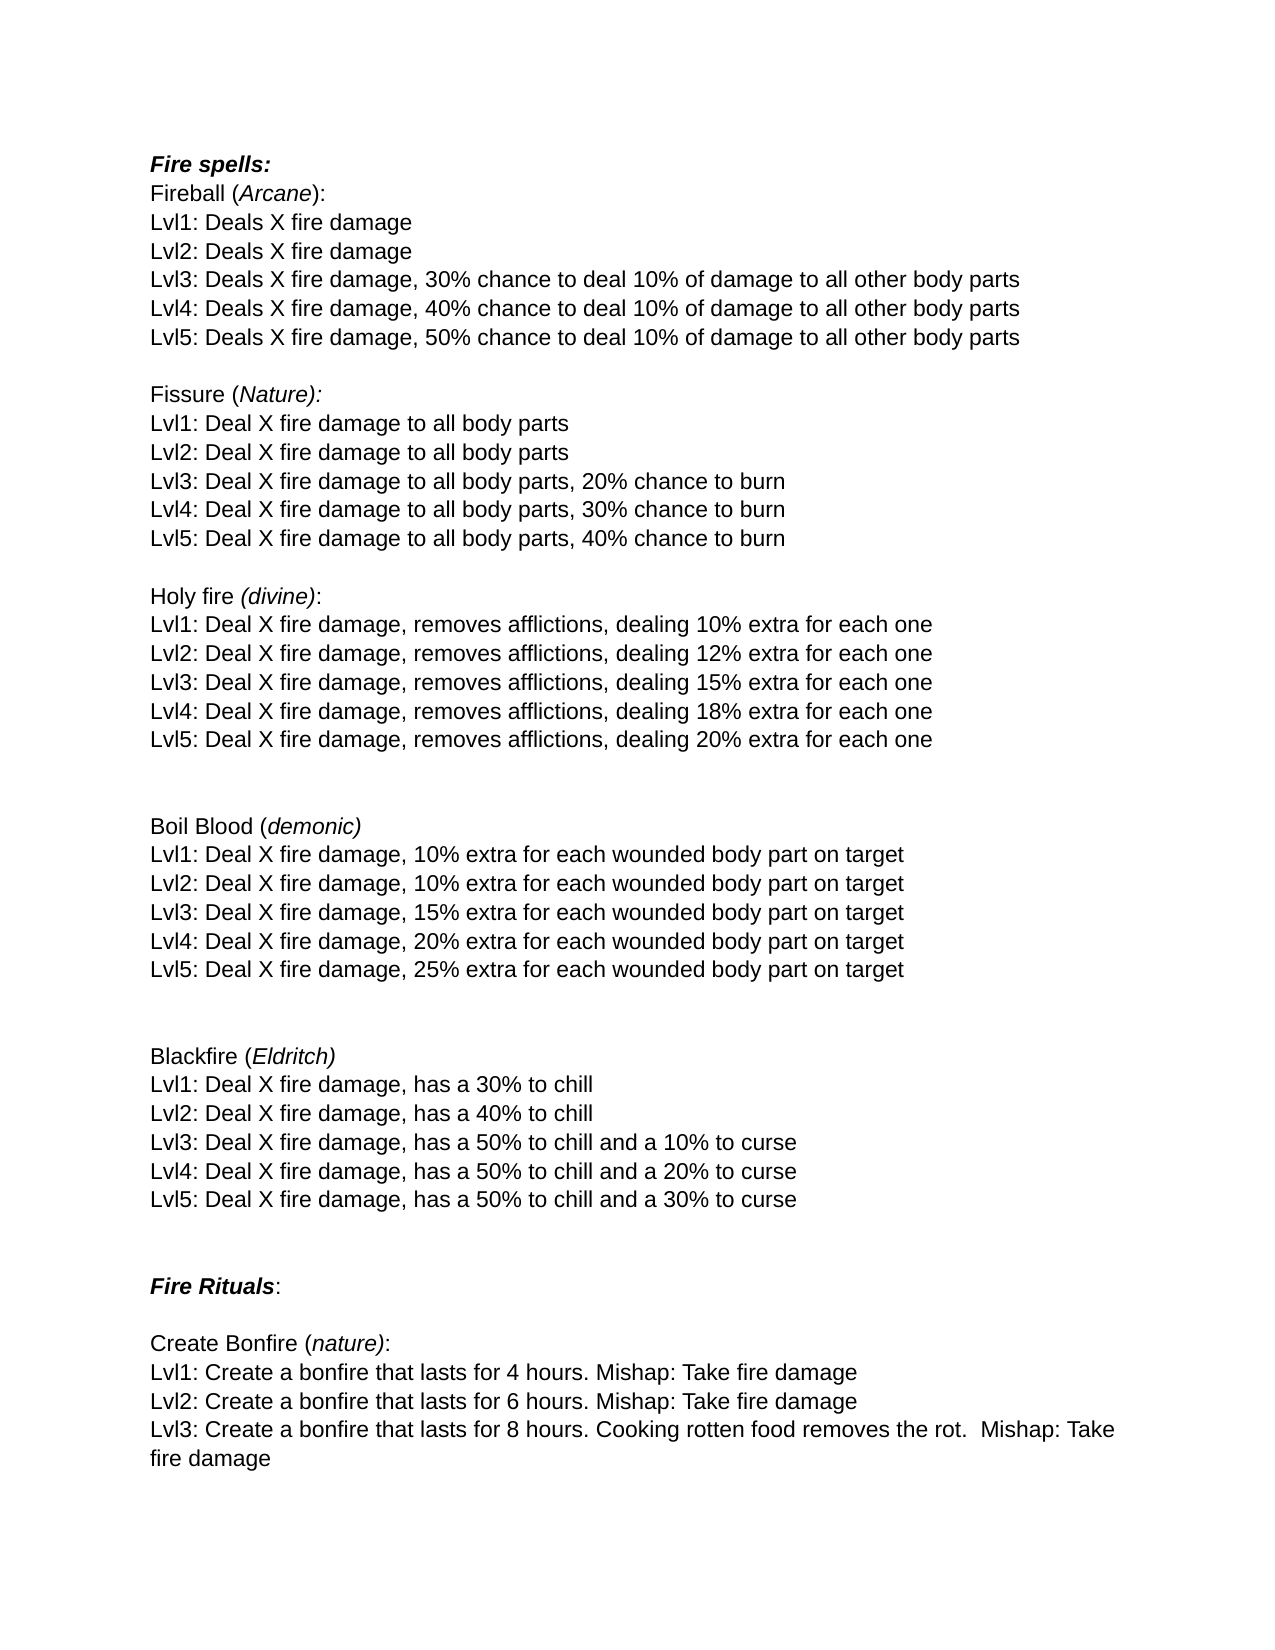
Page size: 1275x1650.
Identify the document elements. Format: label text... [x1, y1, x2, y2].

text Fissure (Nature): [150, 380, 1125, 409]
text Lvl2: Deal X fire damage, removes afflictions, dealing 12% extra for each one [150, 639, 1125, 667]
text Lvl2: Deals X fire damage [150, 236, 1125, 265]
text Lvl2: Deal X fire damage, has a 40% to chill [150, 1099, 1125, 1127]
text Lvl1: Deal X fire damage, removes afflictions, dealing 10% extra for each one [150, 610, 1125, 639]
text Fire spells: [150, 150, 1125, 179]
text Lvl1: Deal X fire damage to all body parts [150, 409, 1125, 437]
text Lvl3: Deal X fire damage to all body parts, 20% chance to burn [150, 466, 1125, 495]
text Lvl3: Deal X fire damage, removes afflictions, dealing 15% extra for each one [150, 667, 1125, 696]
text Holy fire (divine): [150, 581, 1125, 610]
text Blackfire (Eldritch) [150, 1041, 1125, 1070]
text Lvl1: Deal X fire damage, 10% extra for each wounded body part on target [150, 840, 1125, 869]
text Lvl5: Deal X fire damage, removes afflictions, dealing 20% extra for each one [150, 725, 1125, 754]
text Lvl4: Deals X fire damage, 40% chance to deal 10% of damage to all other body parts [150, 294, 1125, 322]
text Fireball (Arcane): [150, 179, 1125, 207]
text Lvl2: Deal X fire damage to all body parts [150, 437, 1125, 466]
text Lvl1: Deal X fire damage, has a 30% to chill [150, 1070, 1125, 1099]
text Lvl4: Deal X fire damage, removes afflictions, dealing 18% extra for each one [150, 696, 1125, 725]
text Lvl4: Deal X fire damage, 20% extra for each wounded body part on target [150, 926, 1125, 955]
text Lvl3: Deals X fire damage, 30% chance to deal 10% of damage to all other body parts [150, 265, 1125, 294]
text Lvl4: Deal X fire damage, has a 50% to chill and a 20% to curse [150, 1156, 1125, 1185]
text Lvl2: Deal X fire damage, 10% extra for each wounded body part on target [150, 869, 1125, 897]
text Boil Blood (demonic) [150, 811, 1125, 840]
text Lvl5: Deal X fire damage, has a 50% to chill and a 30% to curse [150, 1185, 1125, 1214]
text Lvl3: Deal X fire damage, 15% extra for each wounded body part on target [150, 897, 1125, 926]
text Lvl5: Deal X fire damage, 25% extra for each wounded body part on target [150, 955, 1125, 984]
text Lvl1: Deals X fire damage [150, 207, 1125, 236]
text Lvl5: Deals X fire damage, 50% chance to deal 10% of damage to all other body parts [150, 322, 1125, 351]
text Lvl5: Deal X fire damage to all body parts, 40% chance to burn [150, 524, 1125, 552]
text Lvl4: Deal X fire damage to all body parts, 30% chance to burn [150, 495, 1125, 524]
text Lvl3: Deal X fire damage, has a 50% to chill and a 10% to curse [150, 1127, 1125, 1156]
